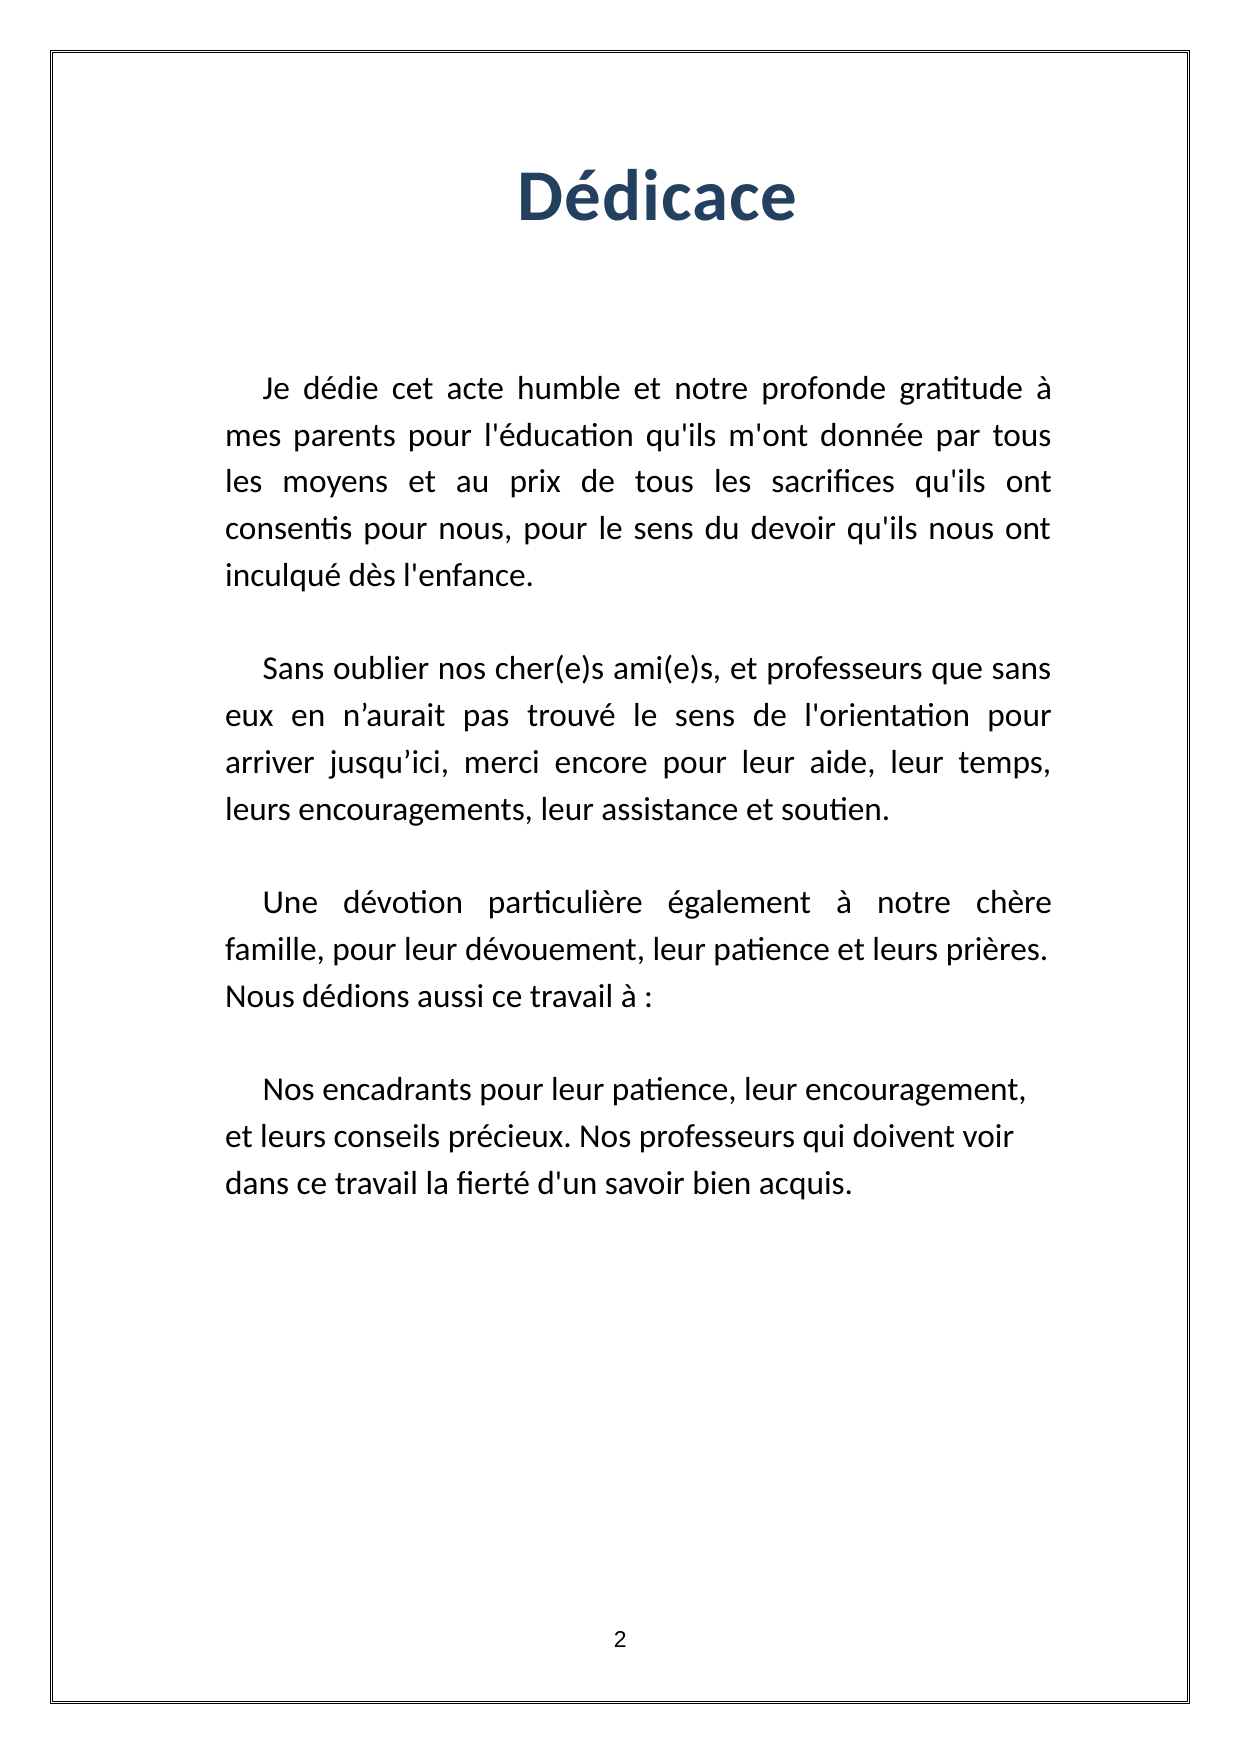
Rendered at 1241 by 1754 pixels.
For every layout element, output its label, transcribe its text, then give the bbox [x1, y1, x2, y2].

list Une dévotion particulière également à notre chère famille, pour leur dévouement, leur patience et leurs prières. [225, 881, 1053, 969]
list Nous dédions aussi ce travail à : [225, 975, 1053, 1016]
list Sans oublier nos cher(e)s ami(e)s, et professeurs que sans eux en n’aurait pas trouvé le sens de l'orientation pour arriver jusqu’ici, merci encore pour leur aide, leur temps, leurs encouragements, leur assistance et soutien. [225, 647, 1053, 828]
list Je dédie cet acte humble et notre profonde gratitude à mes parents pour l'éducation qu'ils m'ont donnée par tous les moyens et au prix de tous les sacrifices qu'ils ont consentis pour nous, pour le sens du devoir qu'ils nous ont inculqué dès l'enfance. [225, 367, 1053, 594]
list Nos encadrants pour leur patience, leur encouragement, et leurs conseils précieux. Nos professeurs qui doivent voir dans ce travail la fierté d'un savoir bien acquis. [225, 1068, 1053, 1203]
text Dédicace [187, 150, 1053, 239]
